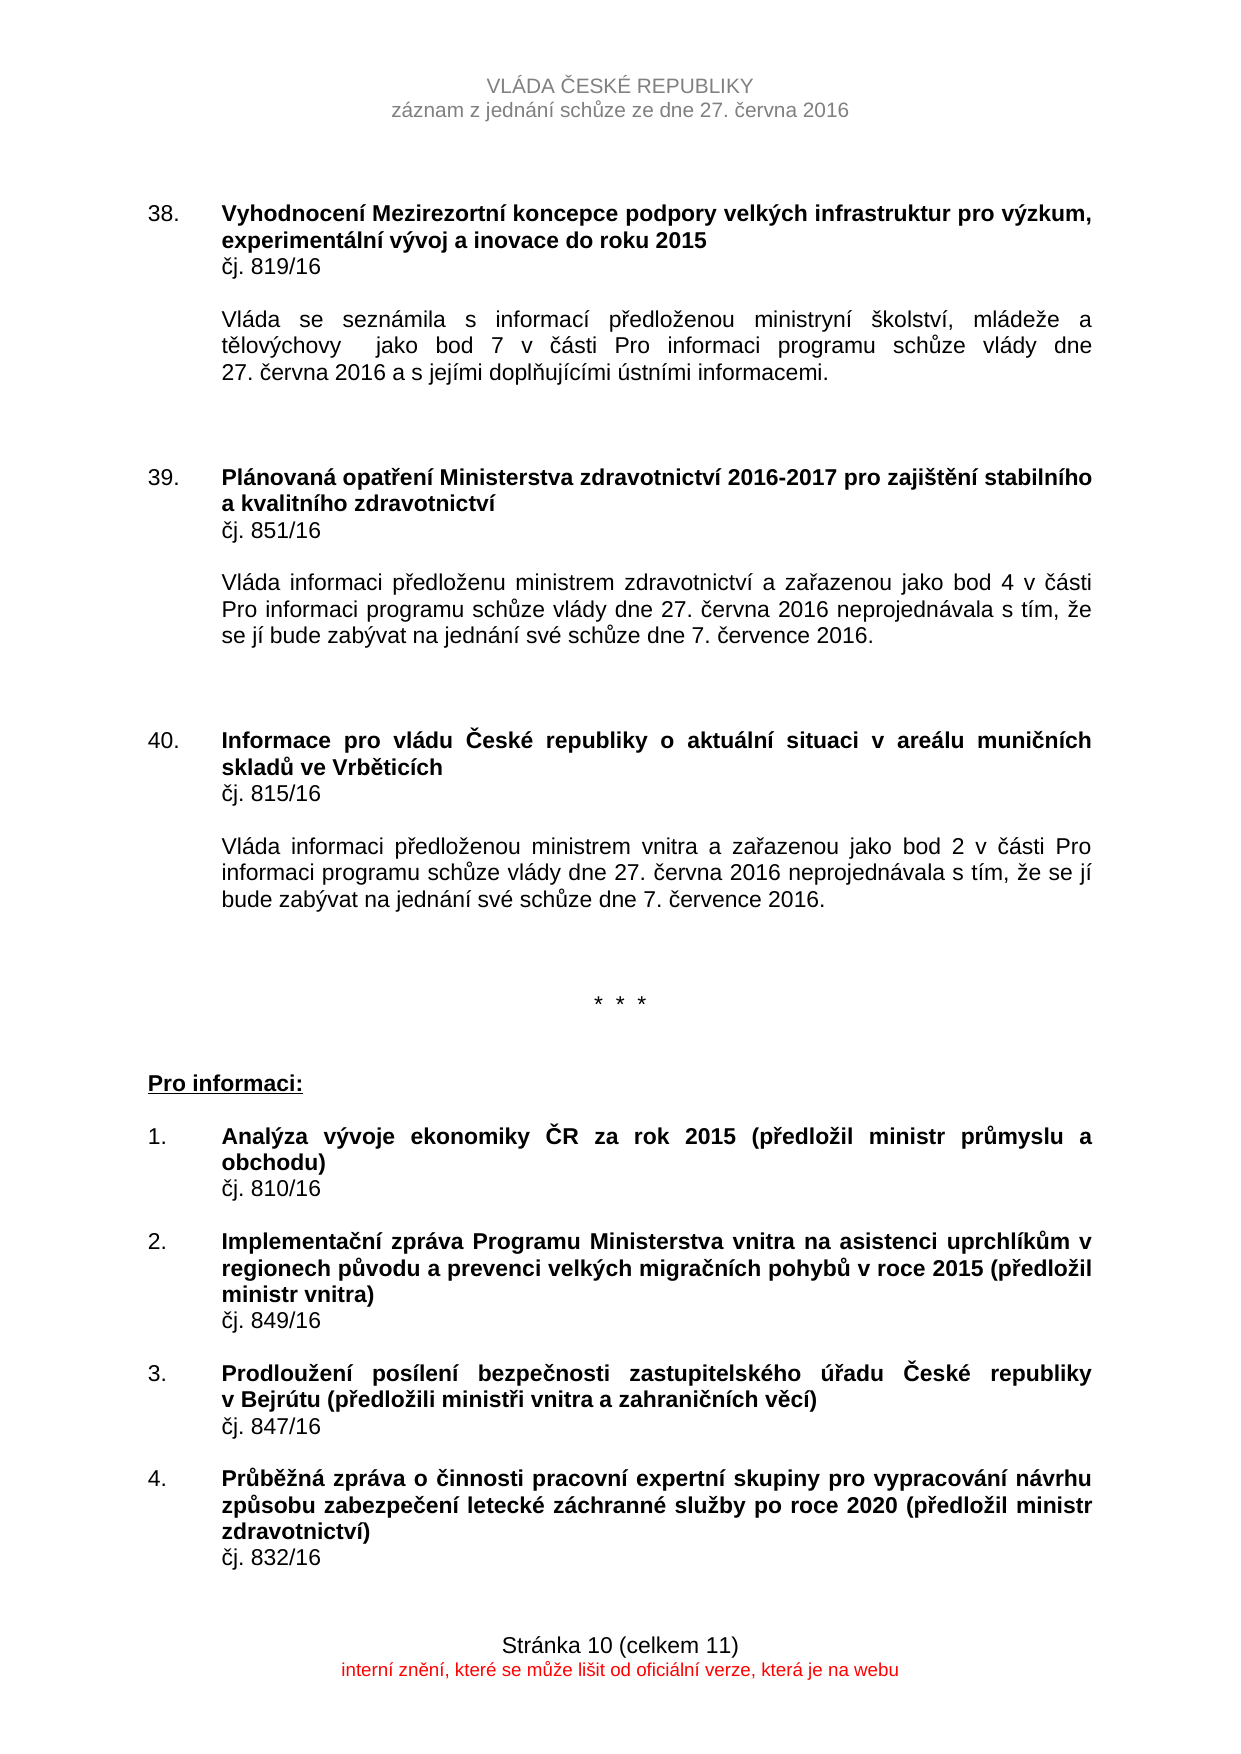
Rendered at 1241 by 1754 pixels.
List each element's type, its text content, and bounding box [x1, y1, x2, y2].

text čj. 832/16 [148, 1544, 1093, 1571]
text 1. Analýza vývoje ekonomiky ČR za rok 2015 (předložil ministr průmyslu a obchodu) [148, 1123, 1093, 1175]
text Pro informaci: [148, 1070, 1093, 1096]
text 39. Plánovaná opatření Ministerstva zdravotnictví 2016-2017 pro zajištění stabilního a kvalitního zdravotnictví [148, 464, 1093, 517]
text čj. 847/16 [148, 1413, 1093, 1439]
text 38. Vyhodnocení Mezirezortní koncepce podpory velkých infrastruktur pro výzkum, experimentální vývoj a inovace do roku 2015 [148, 200, 1093, 253]
text Vláda informaci předloženou ministrem vnitra a zařazenou jako bod 2 v části Pro informaci programu schůze vlády dne 27. června 2016 neprojednávala s tím, že se jí bude zabývat na jednání své schůze dne 7. července 2016. [148, 833, 1093, 912]
text čj. 851/16 [148, 517, 1093, 543]
text 3. Prodloužení posílení bezpečnosti zastupitelského úřadu České republiky v Bejrútu (předložili ministři vnitra a zahraničních věcí) [148, 1360, 1093, 1413]
text 40. Informace pro vládu České republiky o aktuální situaci v areálu muničních skladů ve Vrběticích [148, 727, 1093, 780]
text * * * [148, 991, 1093, 1017]
text čj. 819/16 [148, 253, 1093, 279]
text 2. Implementační zpráva Programu Ministerstva vnitra na asistenci uprchlíkům v regionech původu a prevenci velkých migračních pohybů v roce 2015 (předložil ministr vnitra) [148, 1228, 1093, 1307]
text čj. 810/16 [148, 1175, 1093, 1202]
text 4. Průběžná zpráva o činnosti pracovní expertní skupiny pro vypracování návrhu způsobu zabezpečení letecké záchranné služby po roce 2020 (předložil ministr zdravotnictví) [148, 1465, 1093, 1544]
text Vláda informaci předloženu ministrem zdravotnictví a zařazenou jako bod 4 v části Pro informaci programu schůze vlády dne 27. června 2016 neprojednávala s tím, že se jí bude zabývat na jednání své schůze dne 7. července 2016. [148, 569, 1093, 648]
text Vláda se seznámila s informací předloženou ministryní školství, mládeže a tělovýchovy jako bod 7 v části Pro informaci programu schůze vlády dne 27. června 2016 a s jejími doplňujícími ústními informacemi. [148, 306, 1093, 385]
text čj. 815/16 [148, 780, 1093, 806]
text čj. 849/16 [148, 1307, 1093, 1333]
